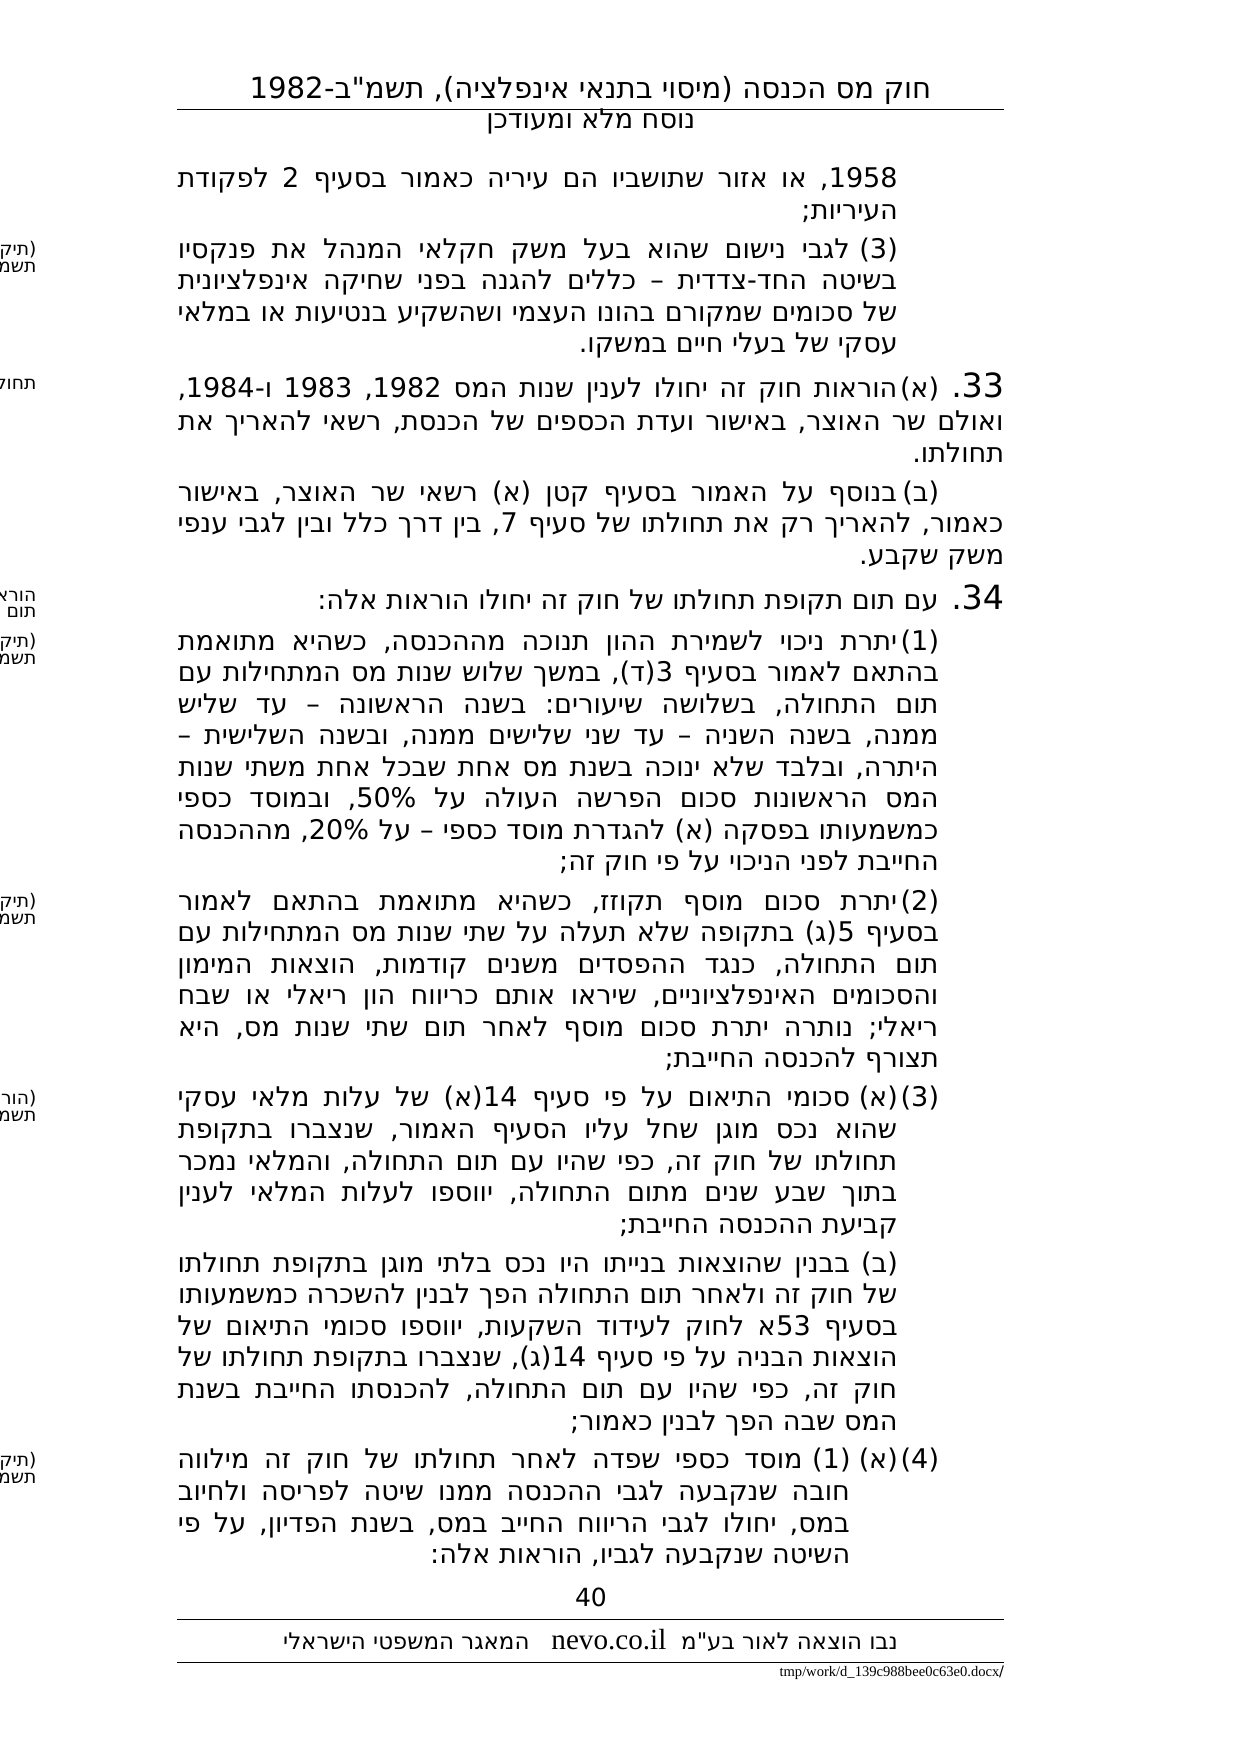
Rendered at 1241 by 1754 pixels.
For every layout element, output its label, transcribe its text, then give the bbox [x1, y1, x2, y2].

text (1) יתרת ניכוי לשמירת ההון תנוכה מההכנסה, כשהיא מתואמת בהתאם לאמור בסעיף 3(ד), במשך שלוש שנות מס המתחילות עם תום התחולה, בשלושה שיעורים: בשנה הראשונה – עד שליש ממנה, בשנה השניה – עד שני שלישים ממנה, ובשנה השלישית – היתרה, ובלבד שלא ינוכה בשנת מס אחת שבכל אחת משתי שנות המס הראשונות סכום הפרשה העולה על 50%, ובמוסד כספי כמשמעותו בפסקה (א) להגדרת מוסד כספי – על 20%, מההכנסה החייבת לפני הניכוי על פי חוק זה; [177, 625, 939, 877]
text (4) (א) (1) מוסד כספי שפדה לאחר תחולתו של חוק זה מילווה חובה שנקבעה לגבי ההכנסה ממנו שיטה לפריסה ולחיוב במס, יחולו לגבי הריווח החייב במס, בשנת הפדיון, על פי השיטה שנקבעה לגביו, הוראות אלה: [177, 1444, 1004, 1570]
text (3) לגבי נישום שהוא בעל משק חקלאי המנהל את פנקסיו בשיטה החד-צדדית – כללים להגנה בפני שחיקה אינפלציונית של סכומים שמקורם בהונו העצמי ושהשקיע בנטיעות או במלאי עסקי של בעלי חיים במשקו. [177, 233, 898, 359]
text 33. (א) הוראות חוק זה יחולו לענין שנות המס 1982, 1983 ו-1984, ואולם שר האוצר, באישור ועדת הכספים של הכנסת, רשאי להאריך את תחולתו. [177, 367, 1004, 469]
text (2) יתרת סכום מוסף תקוזז, כשהיא מתואמת בהתאם לאמור בסעיף 5(ג) בתקופה שלא תעלה על שתי שנות מס המתחילות עם תום התחולה, כנגד ההפסדים משנים קודמות, הוצאות המימון והסכומים האינפלציוניים, שיראו אותם כריווח הון ריאלי או שבח ריאלי; נותרה יתרת סכום מוסף לאחר תום שתי שנות מס, היא תצורף להכנסה החייבת; [177, 885, 939, 1074]
text (3) (א) סכומי התיאום על פי סעיף 14(א) של עלות מלאי עסקי שהוא נכס מוגן שחל עליו הסעיף האמור, שנצברו בתקופת תחולתו של חוק זה, כפי שהיו עם תום התחולה, והמלאי נמכר בתוך שבע שנים מתום התחולה, יווספו לעלות המלאי לענין קביעת ההכנסה החייבת; [177, 1082, 1004, 1239]
text 34. עם תום תקופת תחולתו של חוק זה יחולו הוראות אלה: [177, 578, 1004, 617]
text (ב) בבנין שהוצאות בנייתו היו נכס בלתי מוגן בתקופת תחולתו של חוק זה ולאחר תום התחולה הפך לבנין להשכרה כמשמעותו בסעיף 53א לחוק לעידוד השקעות, יווספו סכומי התיאום של הוצאות הבניה על פי סעיף 14(ג), שנצברו בתקופת תחולתו של חוק זה, כפי שהיו עם תום התחולה, להכנסתו החייבת בשנת המס שבה הפך לבנין כאמור; [177, 1247, 898, 1436]
text (ב) בנוסף על האמור בסעיף קטן (א) רשאי שר האוצר, באישור כאמור, להאריך רק את תחולתו של סעיף 7, בין דרך כלל ובין לגבי ענפי משק שקבע. [177, 476, 1004, 571]
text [177, 162, 898, 226]
